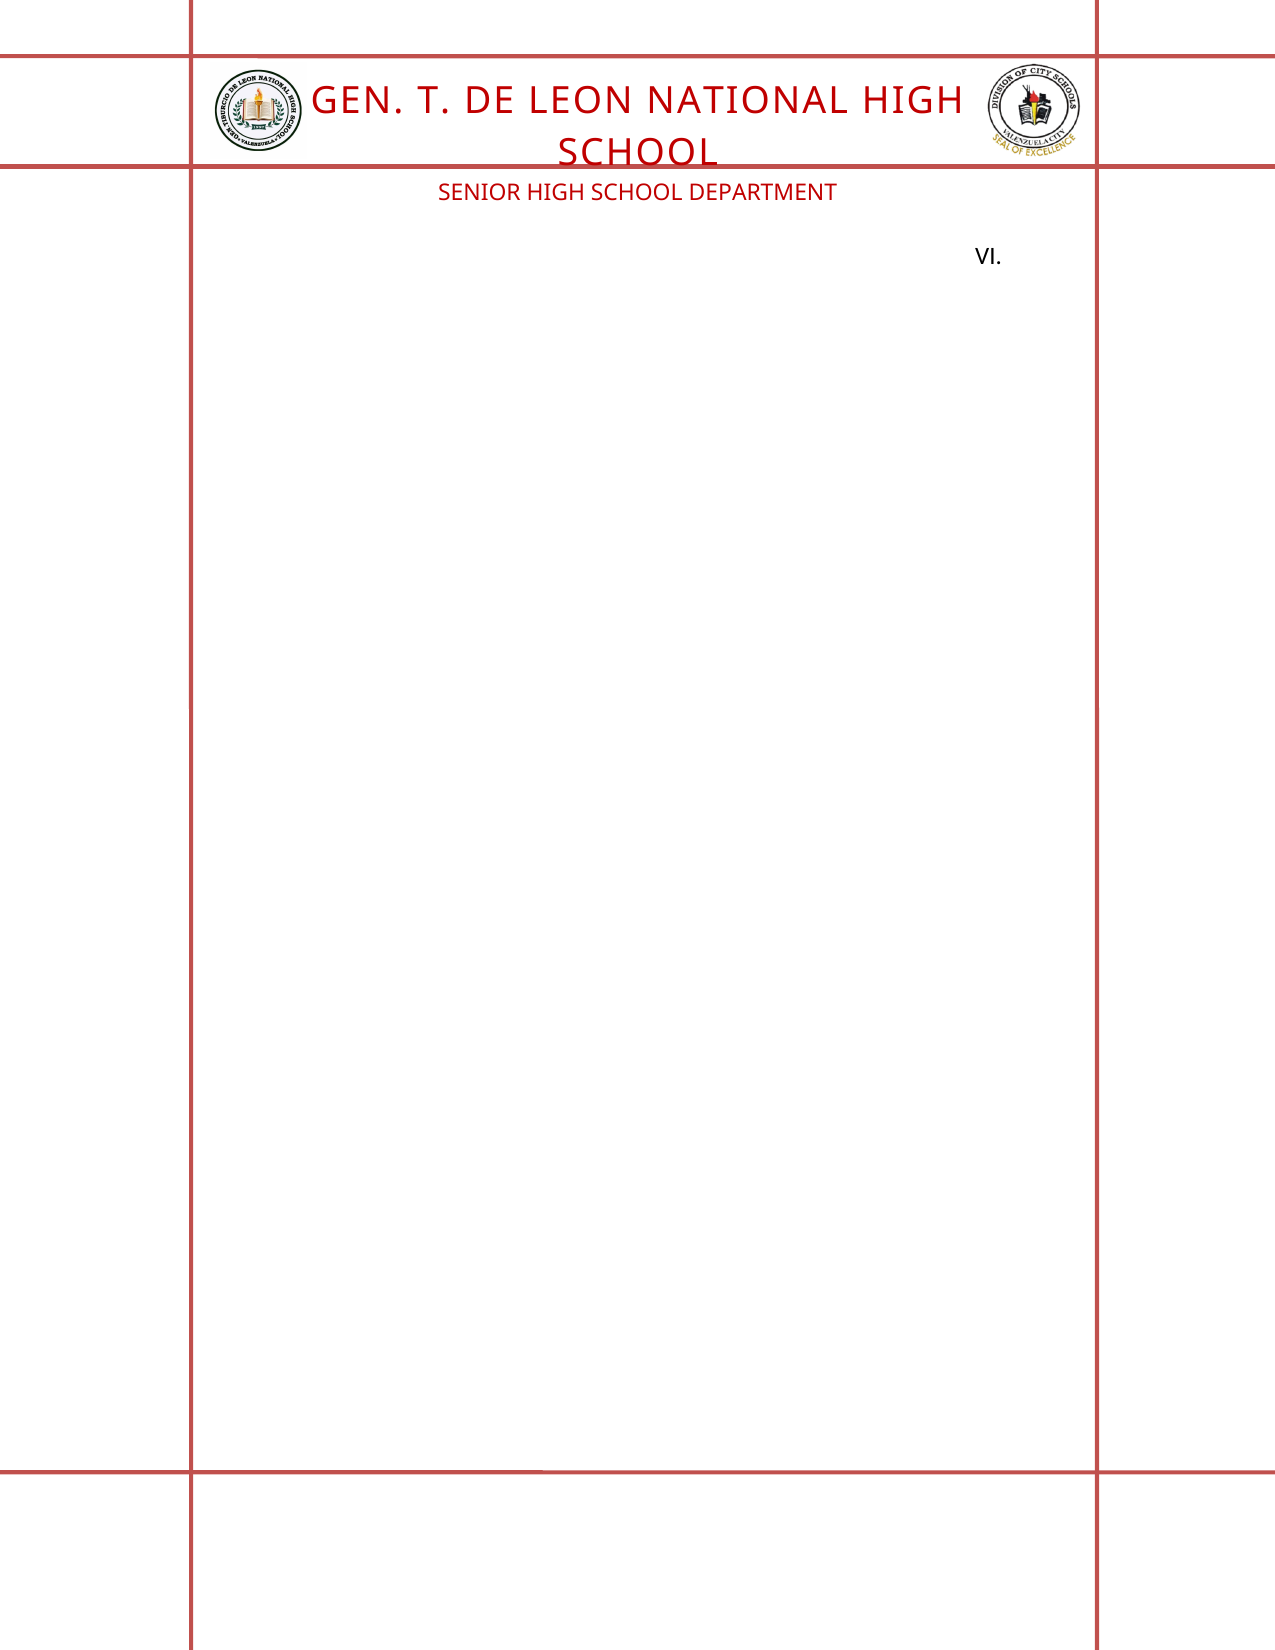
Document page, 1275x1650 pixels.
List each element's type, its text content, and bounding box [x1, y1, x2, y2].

picture [209, 62, 307, 159]
text VI. [262, 240, 1012, 270]
picture [981, 60, 1085, 160]
